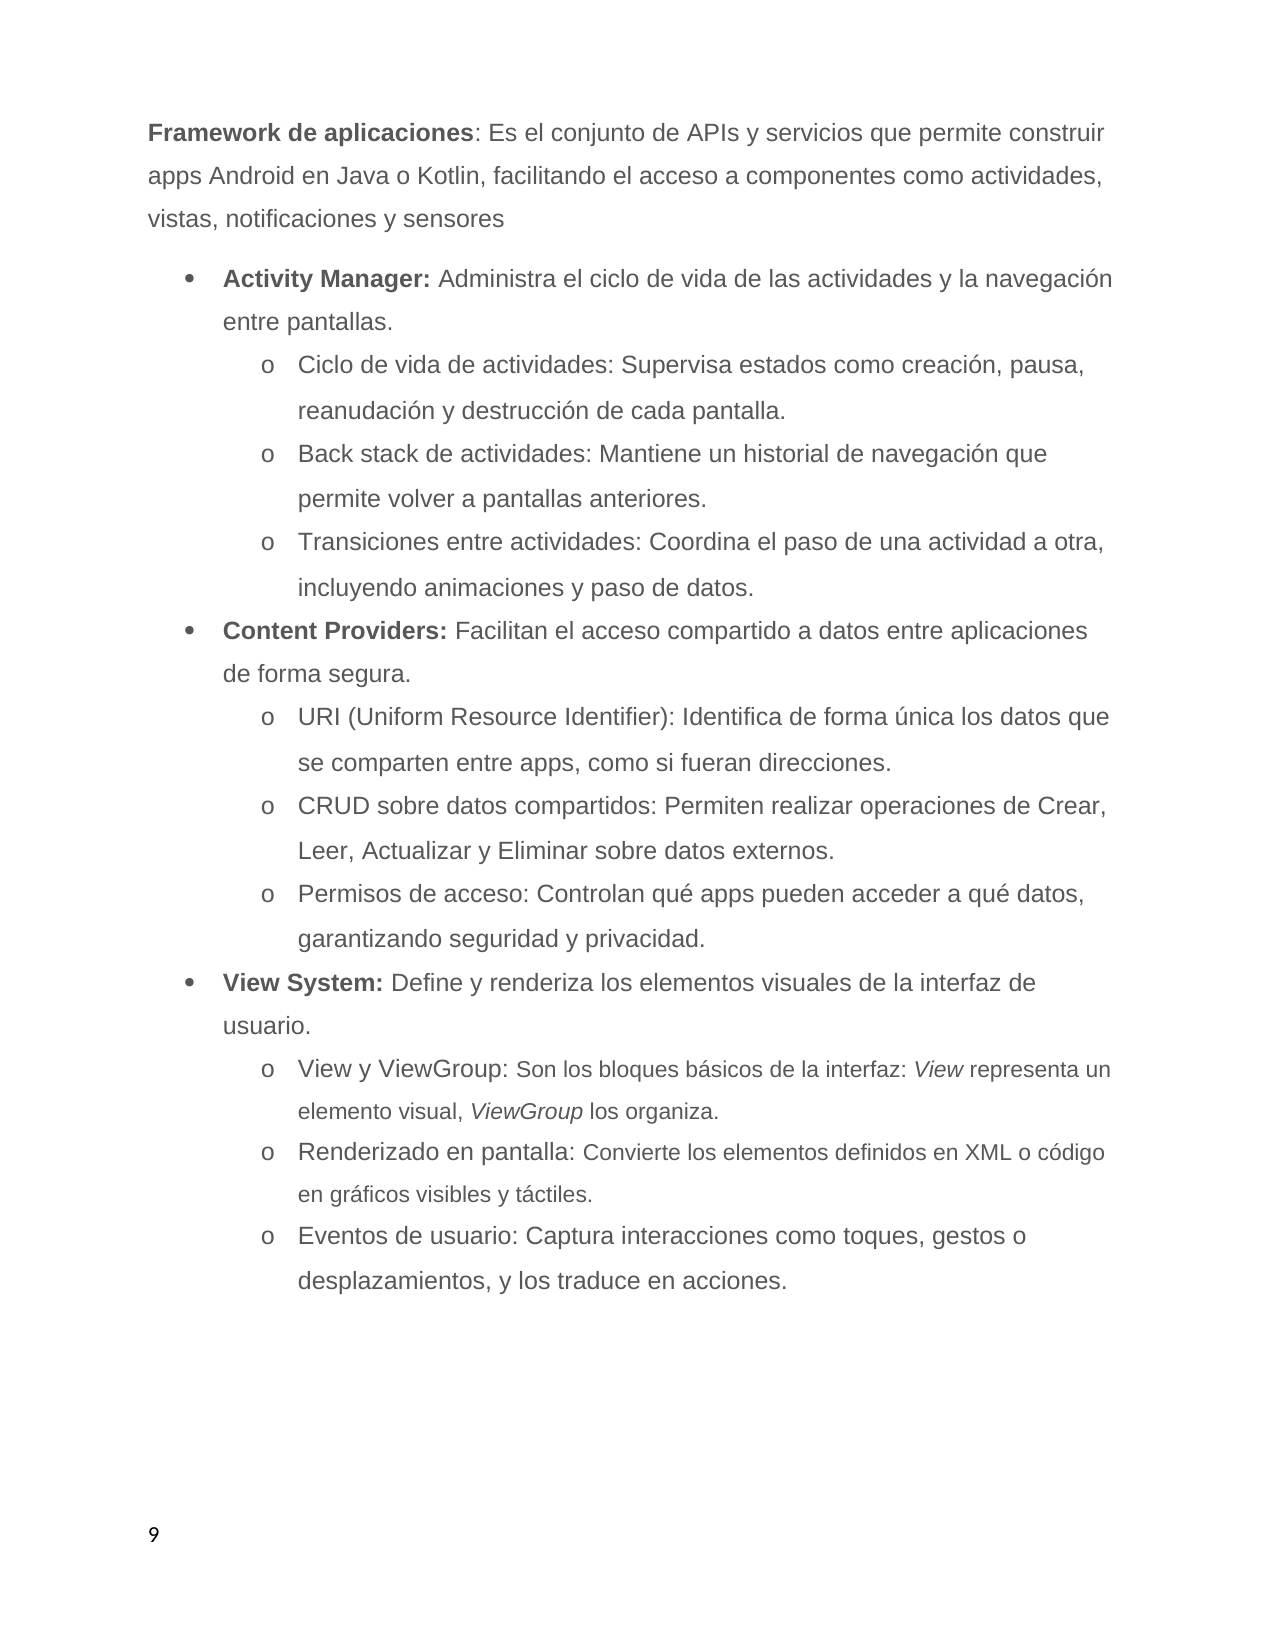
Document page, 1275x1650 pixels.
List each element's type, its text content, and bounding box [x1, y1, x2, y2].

list Transiciones entre actividades: Coordina el paso de una actividad a otra, incluyendo animaciones y paso de datos. [260, 527, 1122, 601]
list Permisos de acceso: Controlan qué apps pueden acceder a qué datos, garantizando seguridad y privacidad. [260, 879, 1122, 953]
list Content Providers: Facilitan el acceso compartido a datos entre aplicaciones de forma segura. [185, 616, 1122, 688]
list Activity Manager: Administra el ciclo de vida de las actividades y la navegación entre pantallas. [185, 264, 1122, 336]
text Framework de aplicaciones: Es el conjunto de APIs y servicios que permite construir apps Android en Java o Kotlin, facilitando el acceso a componentes como actividades, vistas, notificaciones y sensores [148, 118, 1122, 233]
list Eventos de usuario: Captura interacciones como toques, gestos o desplazamientos, y los traduce en acciones. [260, 1221, 1122, 1295]
list View System: Define y renderiza los elementos visuales de la interfaz de usuario. [185, 967, 1122, 1039]
list View y ViewGroup: Son los bloques básicos de la interfaz: View representa un elemento visual, ViewGroup los organiza. [260, 1054, 1122, 1124]
list Ciclo de vida de actividades: Supervisa estados como creación, pausa, reanudación y destrucción de cada pantalla. [260, 351, 1122, 424]
list URI (Uniform Resource Identifier): Identifica de forma única los datos que se comparten entre apps, como si fueran direcciones. [260, 702, 1122, 776]
list Renderizado en pantalla: Convierte los elementos definidos en XML o código en gráficos visibles y táctiles. [260, 1137, 1122, 1208]
list CRUD sobre datos compartidos: Permiten realizar operaciones de Crear, Leer, Actualizar y Eliminar sobre datos externos. [260, 791, 1122, 865]
list Back stack de actividades: Mantiene un historial de navegación que permite volver a pantallas anteriores. [260, 439, 1122, 513]
